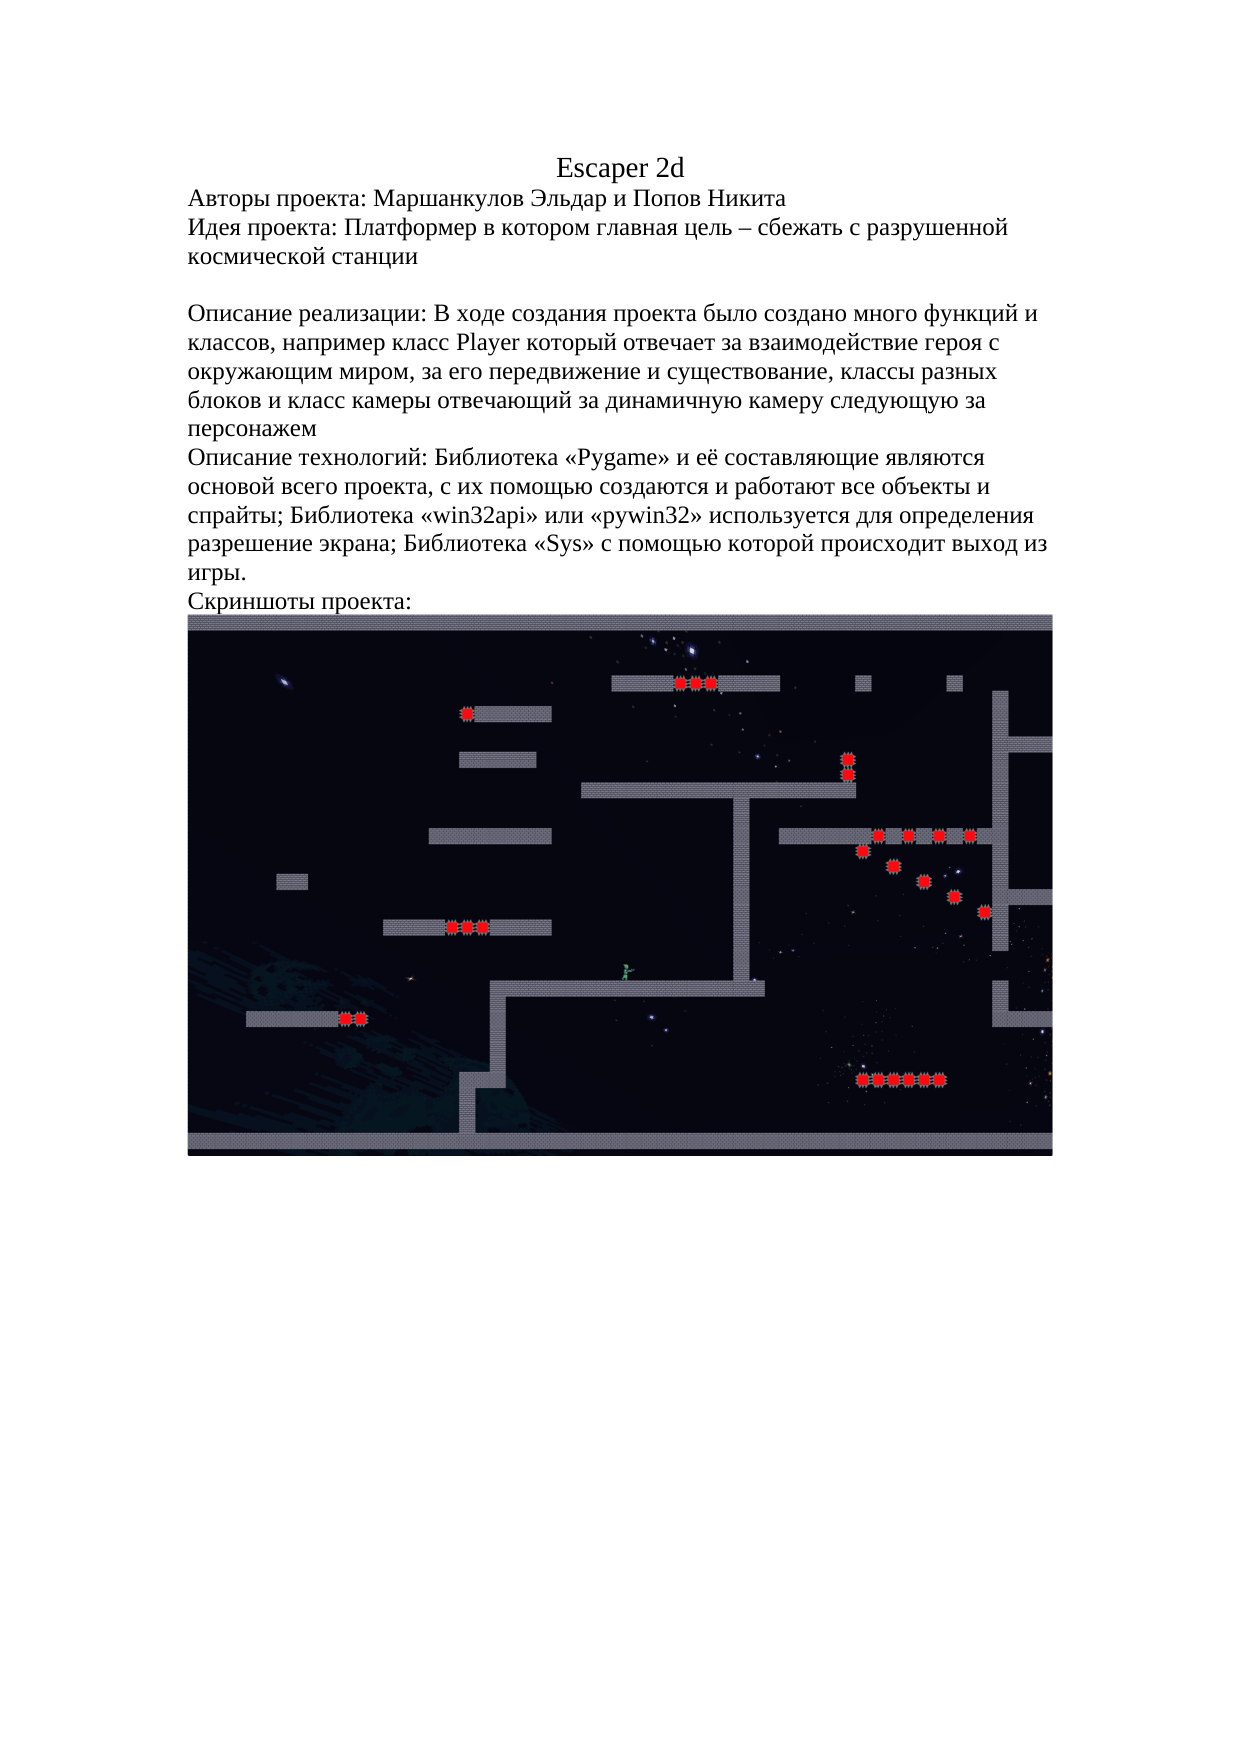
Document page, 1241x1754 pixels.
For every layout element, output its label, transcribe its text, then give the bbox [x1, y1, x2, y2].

text Описание технологий: Библиотека «Pygame» и её составляющие являются основой всего проекта, с их помощью создаются и работают все объекты и спрайты; Библиотека «win32api» или «pywin32» используется для определения разрешение экрана; Библиотека «Sys» с помощью которой происходит выход из игры. [187, 442, 1053, 586]
text Escaper 2d [187, 150, 1053, 183]
picture [187, 614, 1053, 1156]
text Описание реализации: В ходе создания проекта было создано много функций и классов, например класс Player который отвечает за взаимодействие героя с окружающим миром, за его передвижение и существование, классы разных блоков и класс камеры отвечающий за динамичную камеру следующую за персонажем [187, 298, 1053, 442]
text Идея проекта: Платформер в котором главная цель – сбежать с разрушенной космической станции [187, 212, 1053, 270]
text Авторы проекта: Маршанкулов Эльдар и Попов Никита [187, 183, 1053, 212]
text Скриншоты проекта: [187, 586, 1053, 614]
